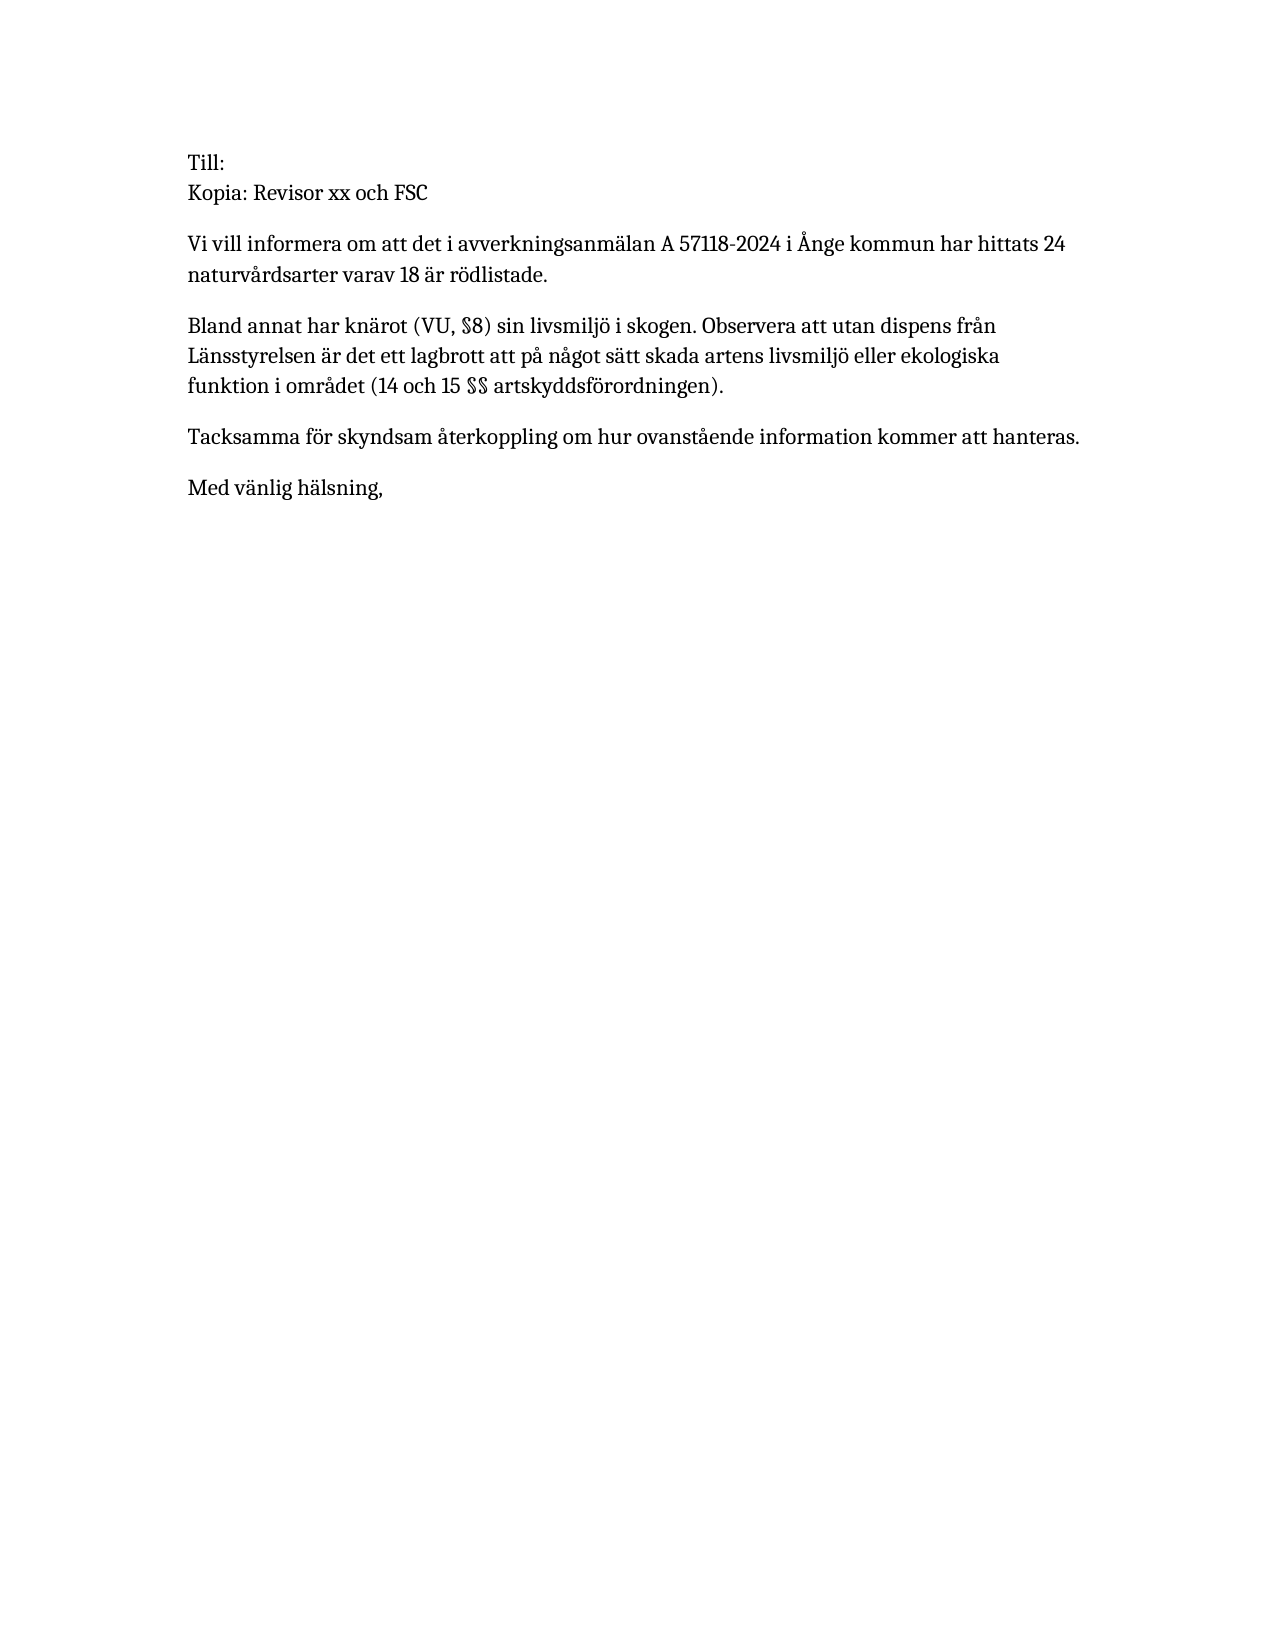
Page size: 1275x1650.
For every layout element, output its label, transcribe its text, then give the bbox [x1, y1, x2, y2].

text Med vänlig hälsning, [187, 475, 1087, 532]
text Till: Kopia: Revisor xx och FSC [187, 150, 1087, 207]
text Vi vill informera om att det i avverkningsanmälan A 57118-2024 i Ånge kommun har hittats 24 naturvårdsarter varav 18 är rödlistade. [187, 231, 1087, 288]
text Tacksamma för skyndsam återkoppling om hur ovanstående information kommer att hanteras. [187, 424, 1087, 450]
text Bland annat har knärot (VU, §8) sin livsmiljö i skogen. Observera att utan dispens från Länsstyrelsen är det ett lagbrott att på något sätt skada artens livsmiljö eller ekologiska funktion i området (14 och 15 §§ artskyddsförordningen). [187, 312, 1087, 399]
